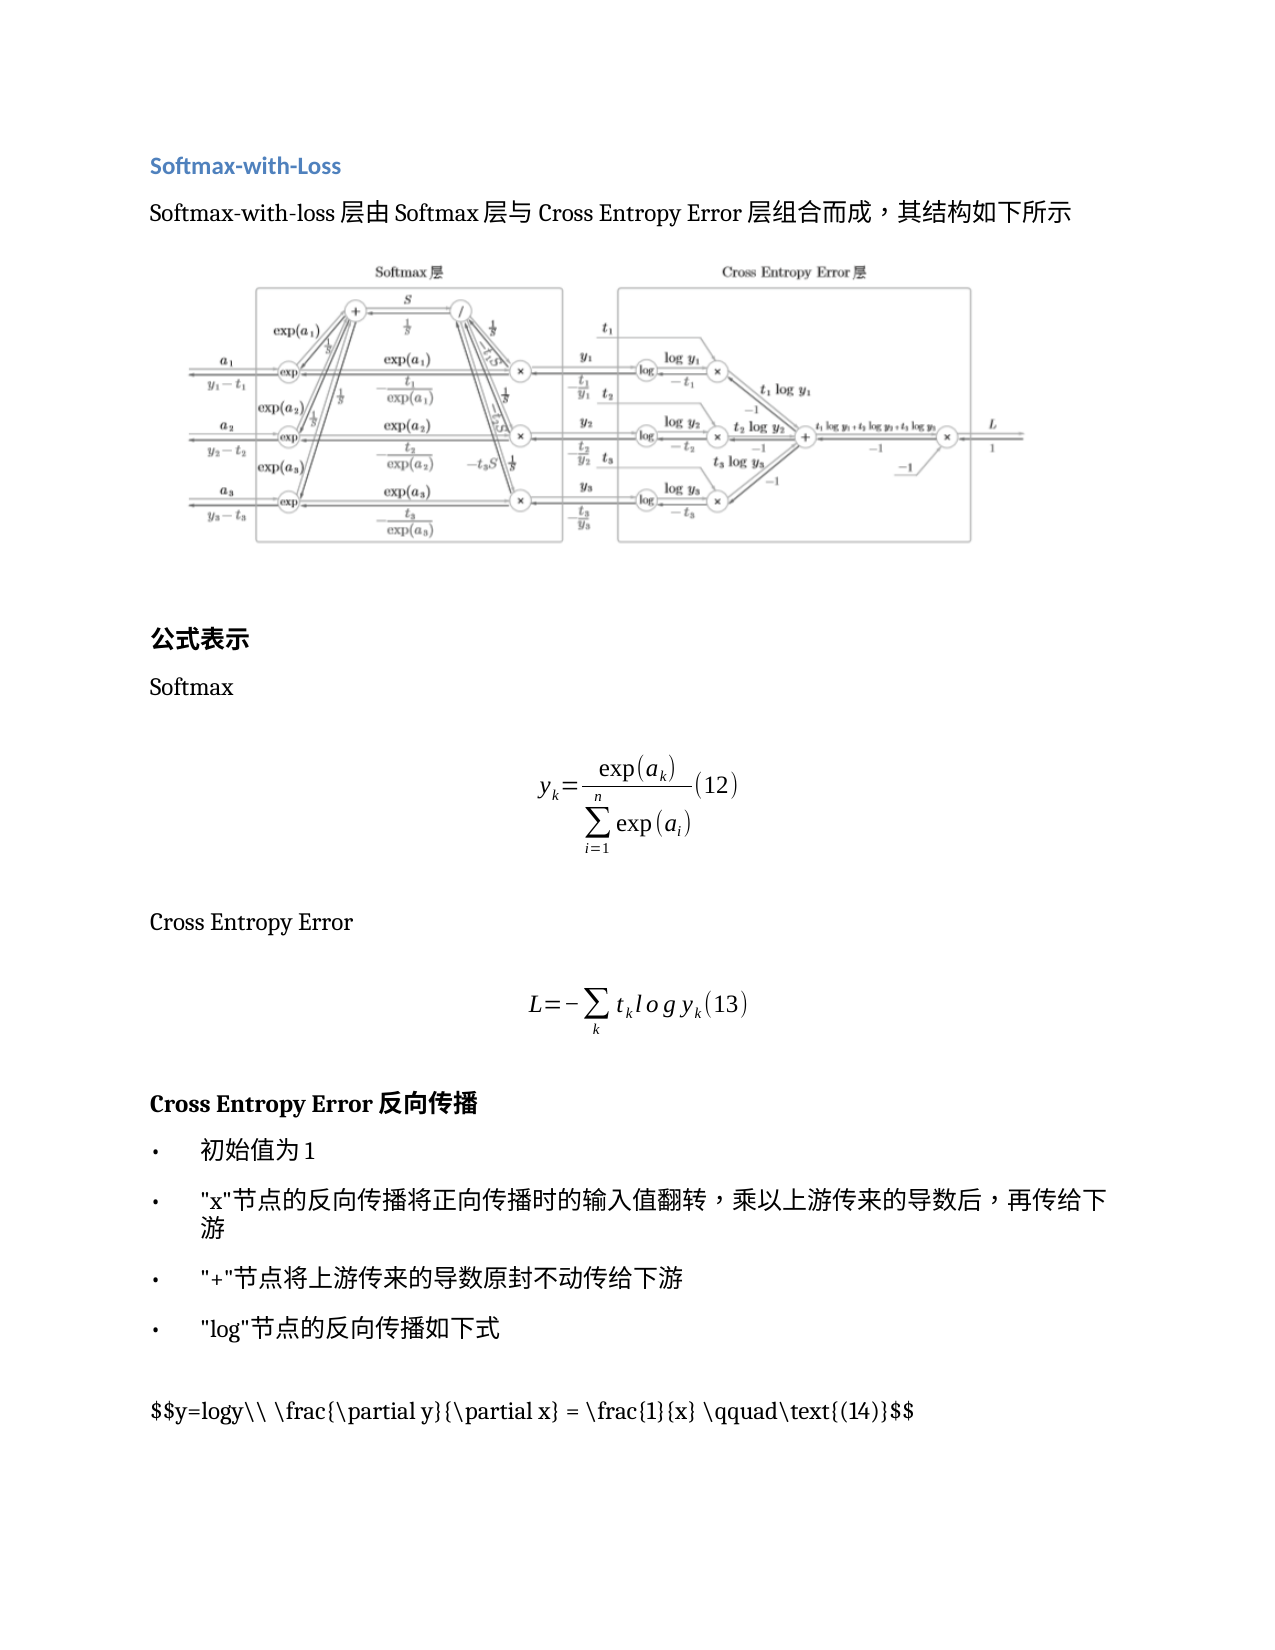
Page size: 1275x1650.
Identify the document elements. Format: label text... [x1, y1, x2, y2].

subtitle Softmax-with-Loss [150, 150, 1125, 181]
list 初始值为1 [150, 1137, 1125, 1166]
text Softmax [150, 673, 1125, 702]
list "log"节点的反向传播如下式 [150, 1314, 1125, 1343]
text 公式表示 [150, 626, 1125, 654]
text Cross Entropy Error [150, 907, 1125, 936]
list "x"节点的反向传播将正向传播时的输入值翻转，乘以上游传来的导数后，再传给下游 [150, 1187, 1125, 1244]
picture [168, 246, 1044, 558]
text Softmax-with-loss层由Softmax层与Cross Entropy Error层组合而成，其结构如下所示 [150, 199, 1125, 228]
text $$y=logy\\ \frac{\partial y}{\partial x} = \frac{1}{x} \qquad\text{(14)}$$ [150, 1397, 1125, 1425]
text Cross Entropy Error 反向传播 [150, 1089, 1125, 1118]
list "+"节点将上游传来的导数原封不动传给下游 [150, 1265, 1125, 1294]
